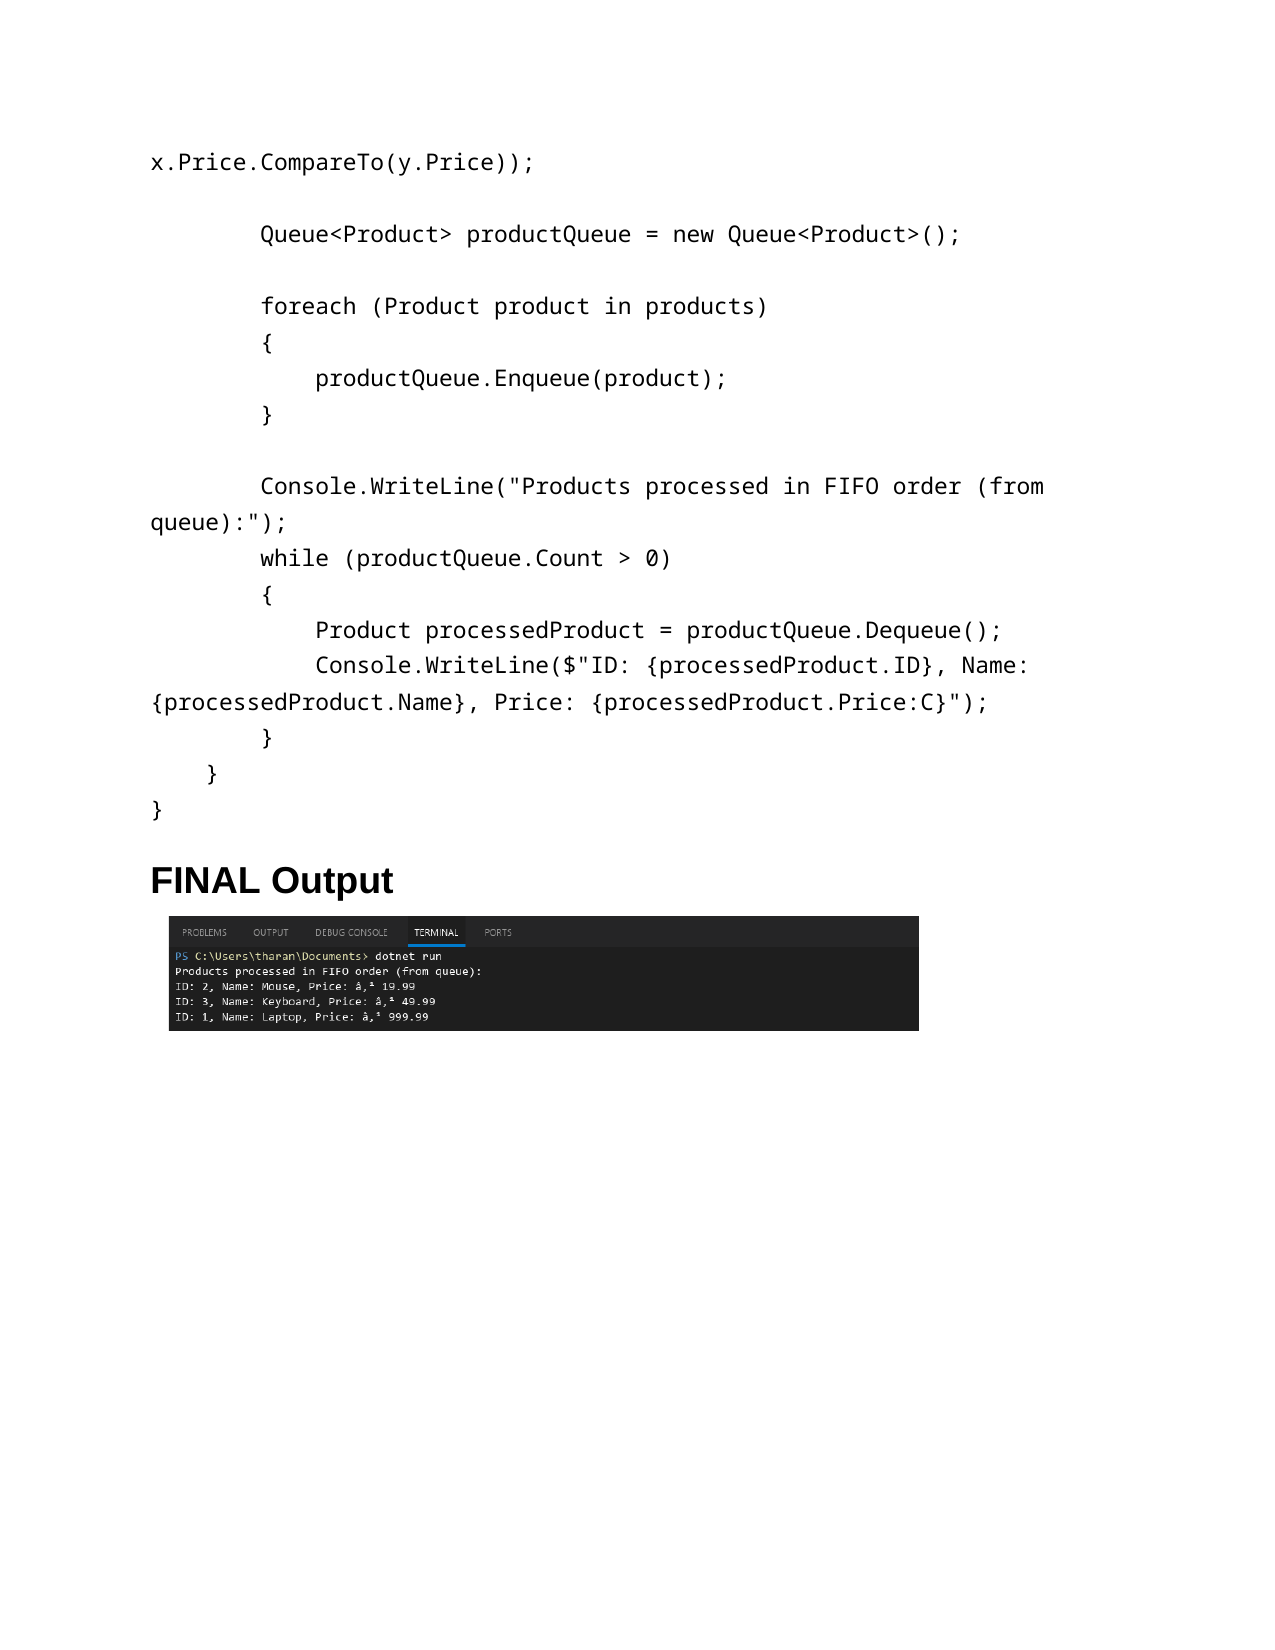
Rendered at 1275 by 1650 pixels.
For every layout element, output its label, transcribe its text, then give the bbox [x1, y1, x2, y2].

subtitle FINAL Output [150, 858, 1064, 901]
picture [168, 916, 919, 1031]
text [150, 146, 1064, 824]
